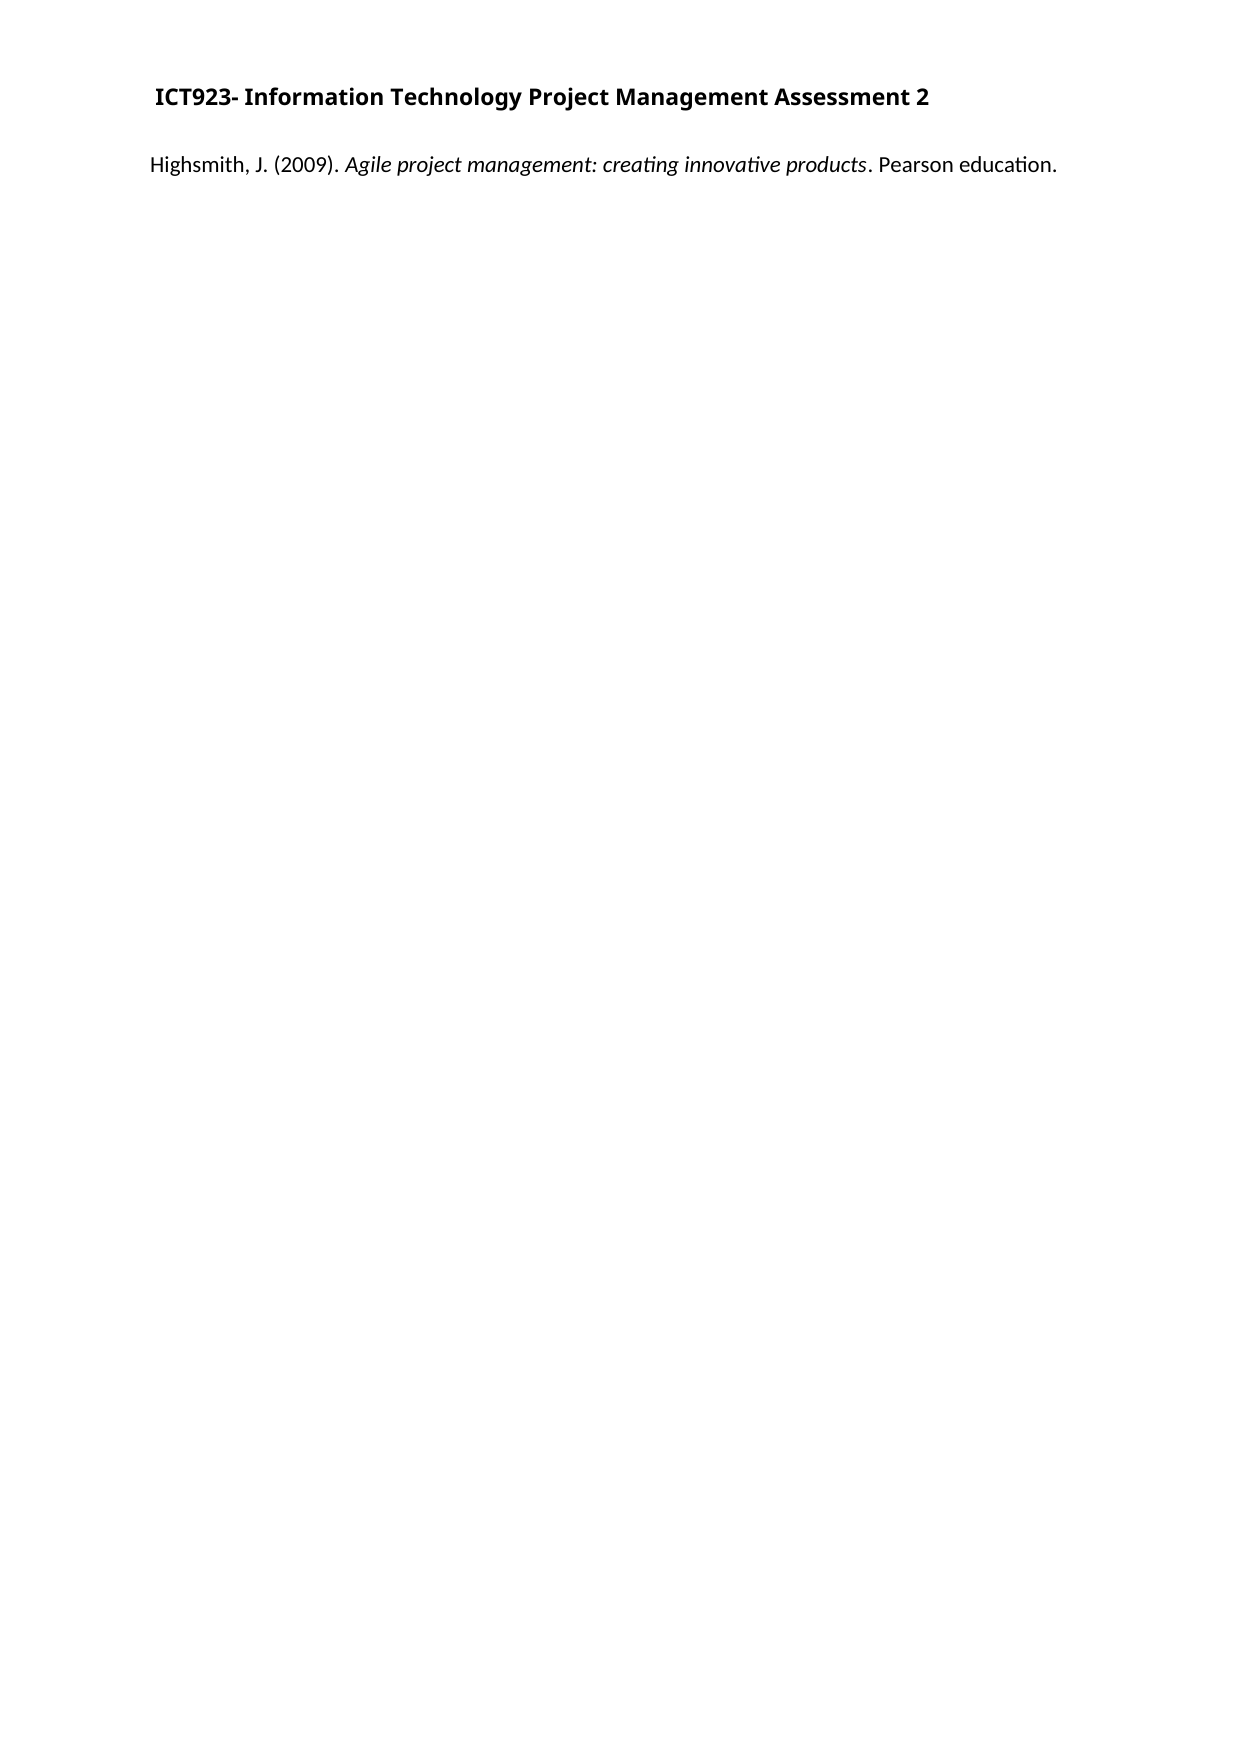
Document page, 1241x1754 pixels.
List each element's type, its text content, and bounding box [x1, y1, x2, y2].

text Highsmith, J. (2009). Agile project management: creating innovative products. Pearson education. [150, 150, 1090, 238]
